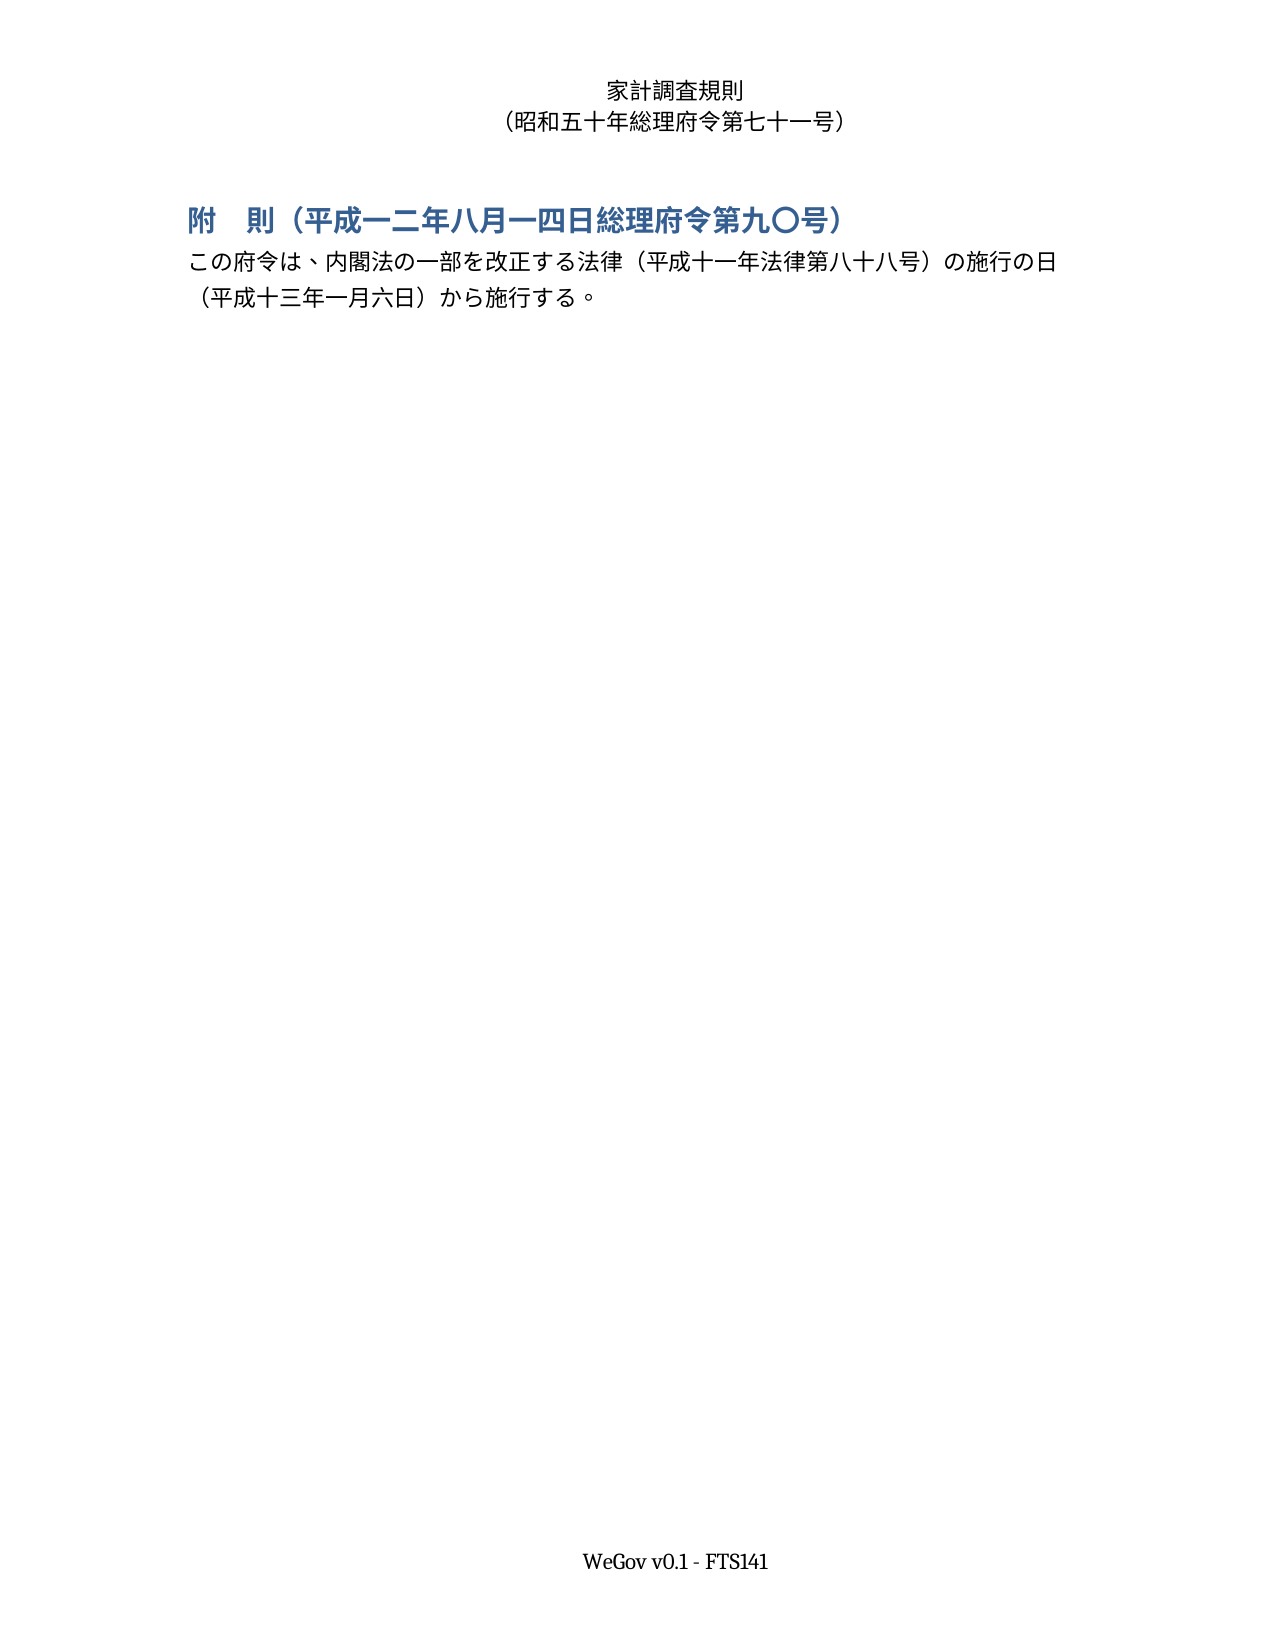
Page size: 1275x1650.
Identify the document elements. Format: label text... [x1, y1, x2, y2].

subtitle 附 則（平成一二年八月一四日総理府令第九〇号） [187, 200, 1087, 240]
text この府令は、内閣法の一部を改正する法律（平成十一年法律第八十八号）の施行の日（平成十三年一月六日）から施行する。 [187, 246, 1087, 313]
